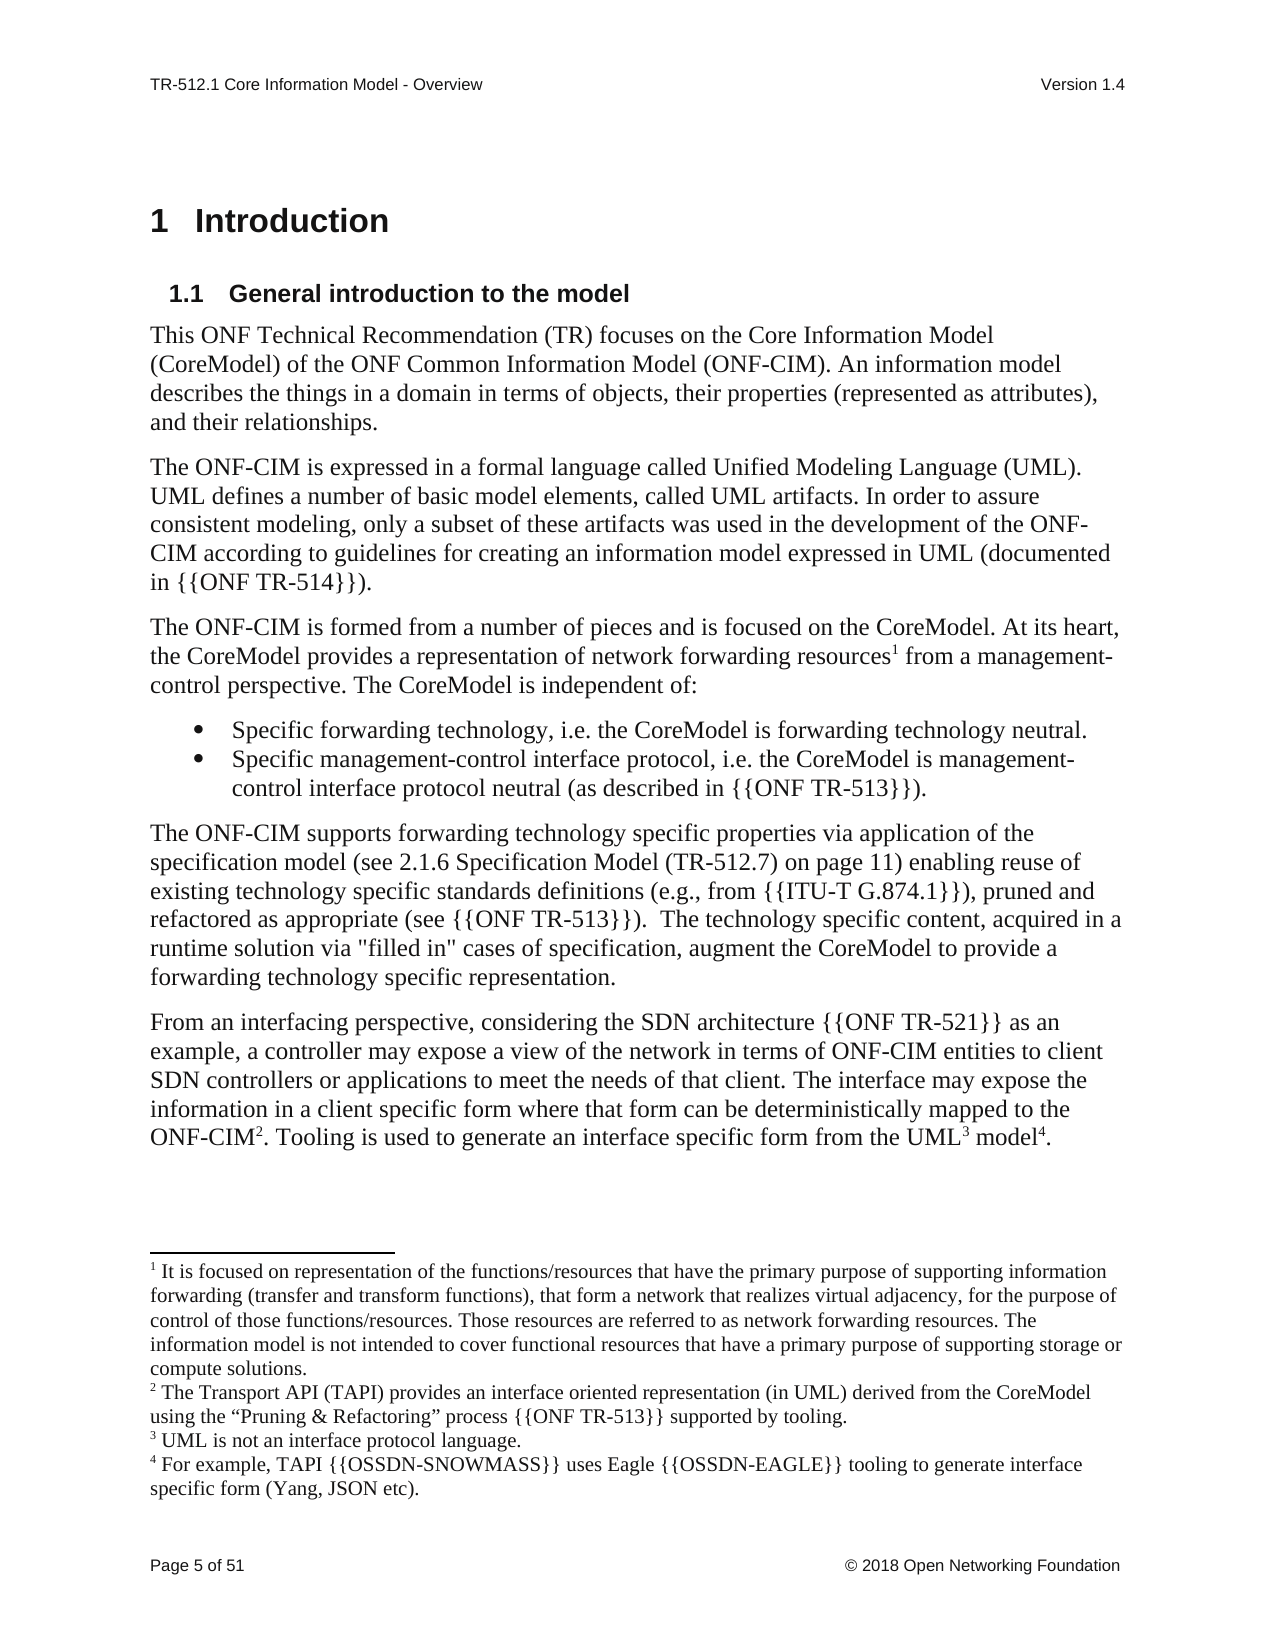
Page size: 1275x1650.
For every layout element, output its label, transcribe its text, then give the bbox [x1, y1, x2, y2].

text The ONF-CIM is expressed in a formal language called Unified Modeling Language (UML). UML defines a number of basic model elements, called UML artifacts. In order to assure consistent modeling, only a subset of these artifacts was used in the development of the ONF-CIM according to guidelines for creating an information model expressed in UML (documented in {{ONF TR-514}}). [150, 452, 1125, 596]
text This ONF Technical Recommendation (TR) focuses on the Core Information Model (CoreModel) of the ONF Common Information Model (ONF-CIM). An information model describes the things in a domain in terms of objects, their properties (represented as attributes), and their relationships. [150, 320, 1125, 435]
list Specific management-control interface protocol, i.e. the CoreModel is management-control interface protocol neutral (as described in {{ONF TR-513}}). [194, 744, 1125, 802]
text The ONF-CIM is formed from a number of pieces and is focused on the CoreModel. At its heart, the CoreModel provides a representation of network forwarding resources from a management-control perspective. The CoreModel is independent of: [150, 612, 1125, 699]
subtitle Introduction [150, 196, 1125, 242]
subtitle General introduction to the model [169, 279, 1125, 308]
text From an interfacing perspective, considering the SDN architecture {{ONF TR-521}} as an example, a controller may expose a view of the network in terms of ONF-CIM entities to client SDN controllers or applications to meet the needs of that client. The interface may expose the information in a client specific form where that form can be deterministically mapped to the ONF-CIM. Tooling is used to generate an interface specific form from the UML model. [150, 1007, 1125, 1151]
list Specific forwarding technology, i.e. the CoreModel is forwarding technology neutral. [194, 715, 1125, 744]
text The ONF-CIM supports forwarding technology specific properties via application of the specification model (see 2.1.6 Specification Model (TR-512.7) on page 9) enabling reuse of existing technology specific standards definitions (e.g., from {{ITU-T G.874.1}}), pruned and refactored as appropriate (see {{ONF TR-513}}). The technology specific content, acquired in a runtime solution via "filled in" cases of specification, augment the CoreModel to provide a forwarding technology specific representation. [150, 818, 1125, 991]
